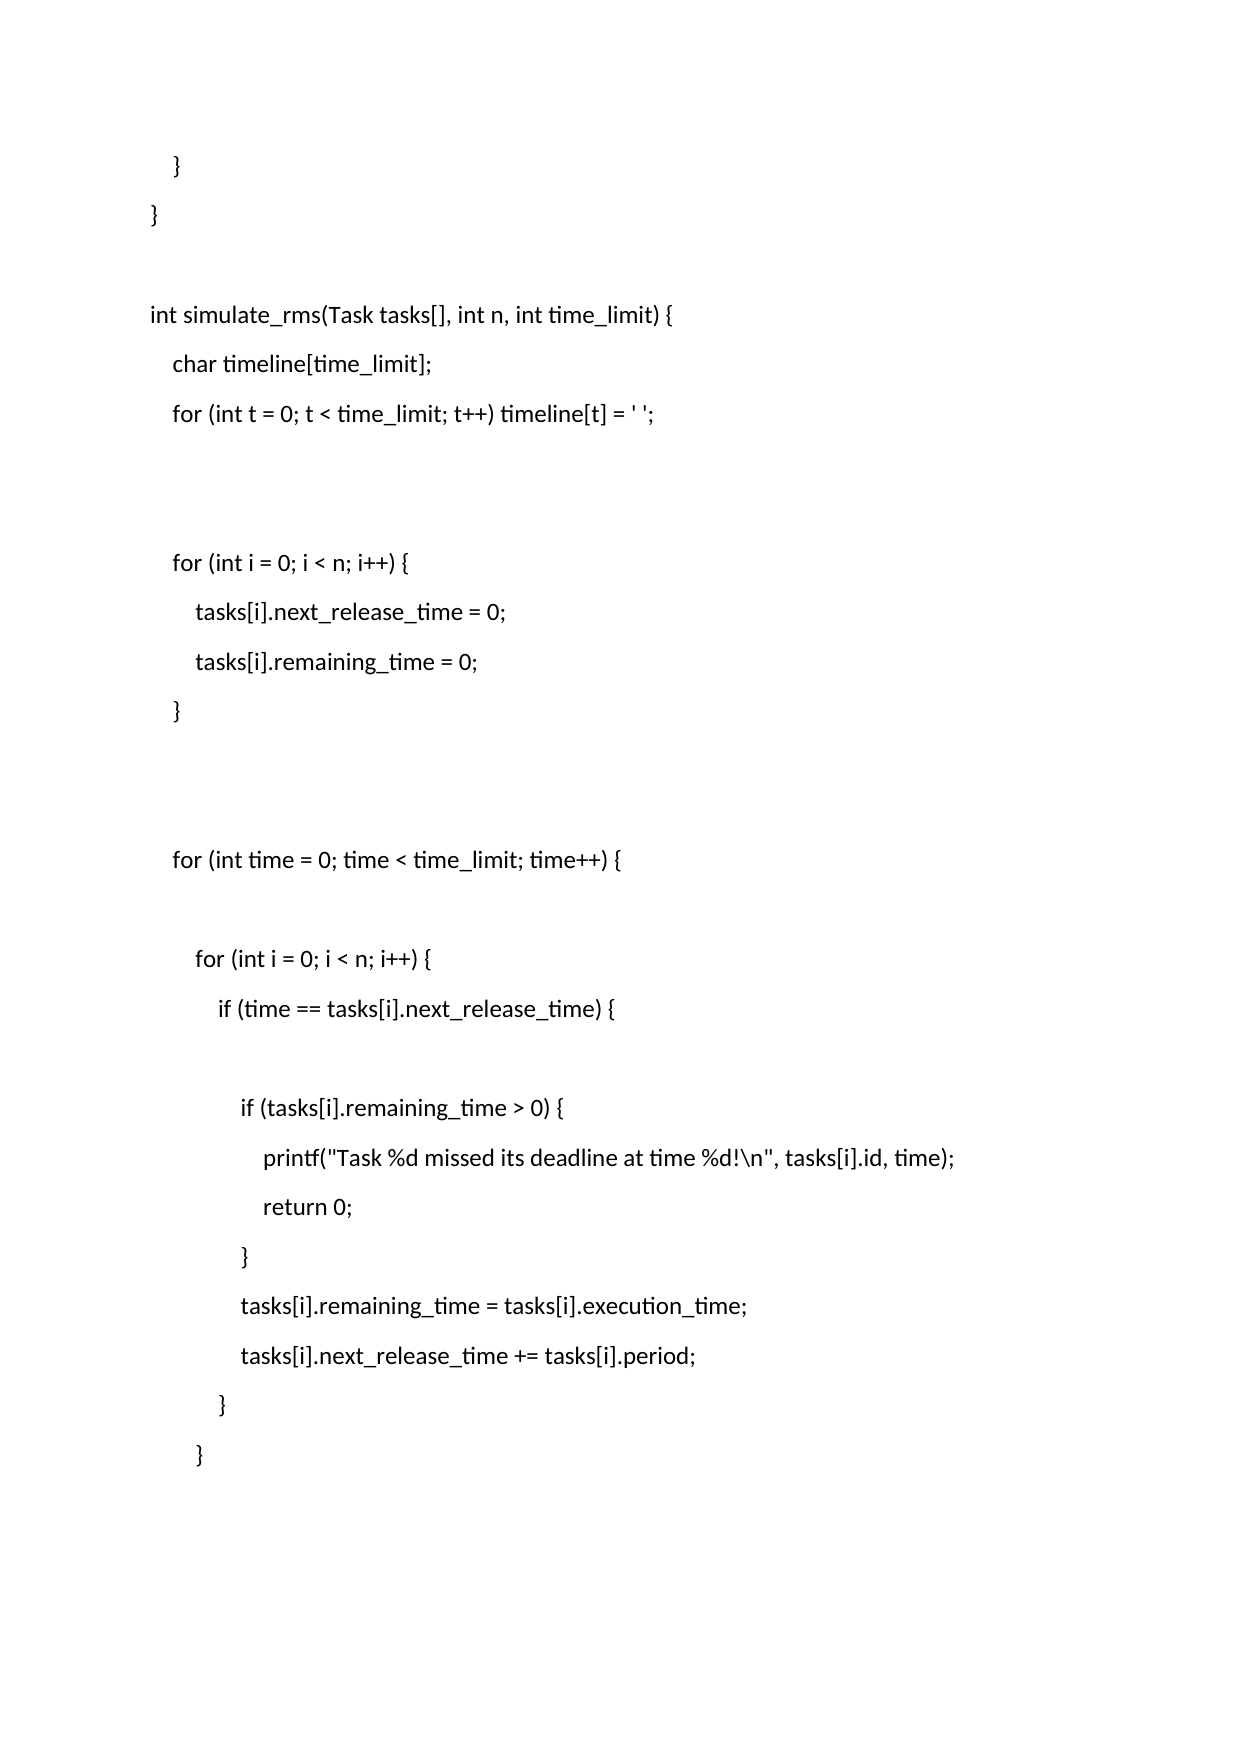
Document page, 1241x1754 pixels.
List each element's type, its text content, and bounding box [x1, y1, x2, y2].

text tasks[i].next_release_time = 0; [150, 596, 1090, 627]
text if (tasks[i].remaining_time > 0) { [150, 1092, 1090, 1123]
text for (int time = 0; time < time_limit; time++) { [150, 844, 1090, 875]
text } [150, 150, 1090, 181]
text printf("Task %d missed its deadline at time %d!\n", tasks[i].id, time); [150, 1142, 1090, 1172]
text for (int t = 0; t < time_limit; t++) timeline[t] = ' '; [150, 398, 1090, 428]
text tasks[i].next_release_time += tasks[i].period; [150, 1340, 1090, 1371]
text int simulate_rms(Task tasks[], int n, int time_limit) { [150, 299, 1090, 329]
text } [150, 1389, 1090, 1420]
text } [150, 1241, 1090, 1271]
text if (time == tasks[i].next_release_time) { [150, 993, 1090, 1023]
text } [150, 695, 1090, 726]
text tasks[i].remaining_time = 0; [150, 646, 1090, 676]
text return 0; [150, 1191, 1090, 1222]
text tasks[i].remaining_time = tasks[i].execution_time; [150, 1290, 1090, 1321]
text char timeline[time_limit]; [150, 348, 1090, 379]
text for (int i = 0; i < n; i++) { [150, 943, 1090, 974]
text } [150, 1439, 1090, 1470]
text } [150, 199, 1090, 230]
text for (int i = 0; i < n; i++) { [150, 547, 1090, 577]
